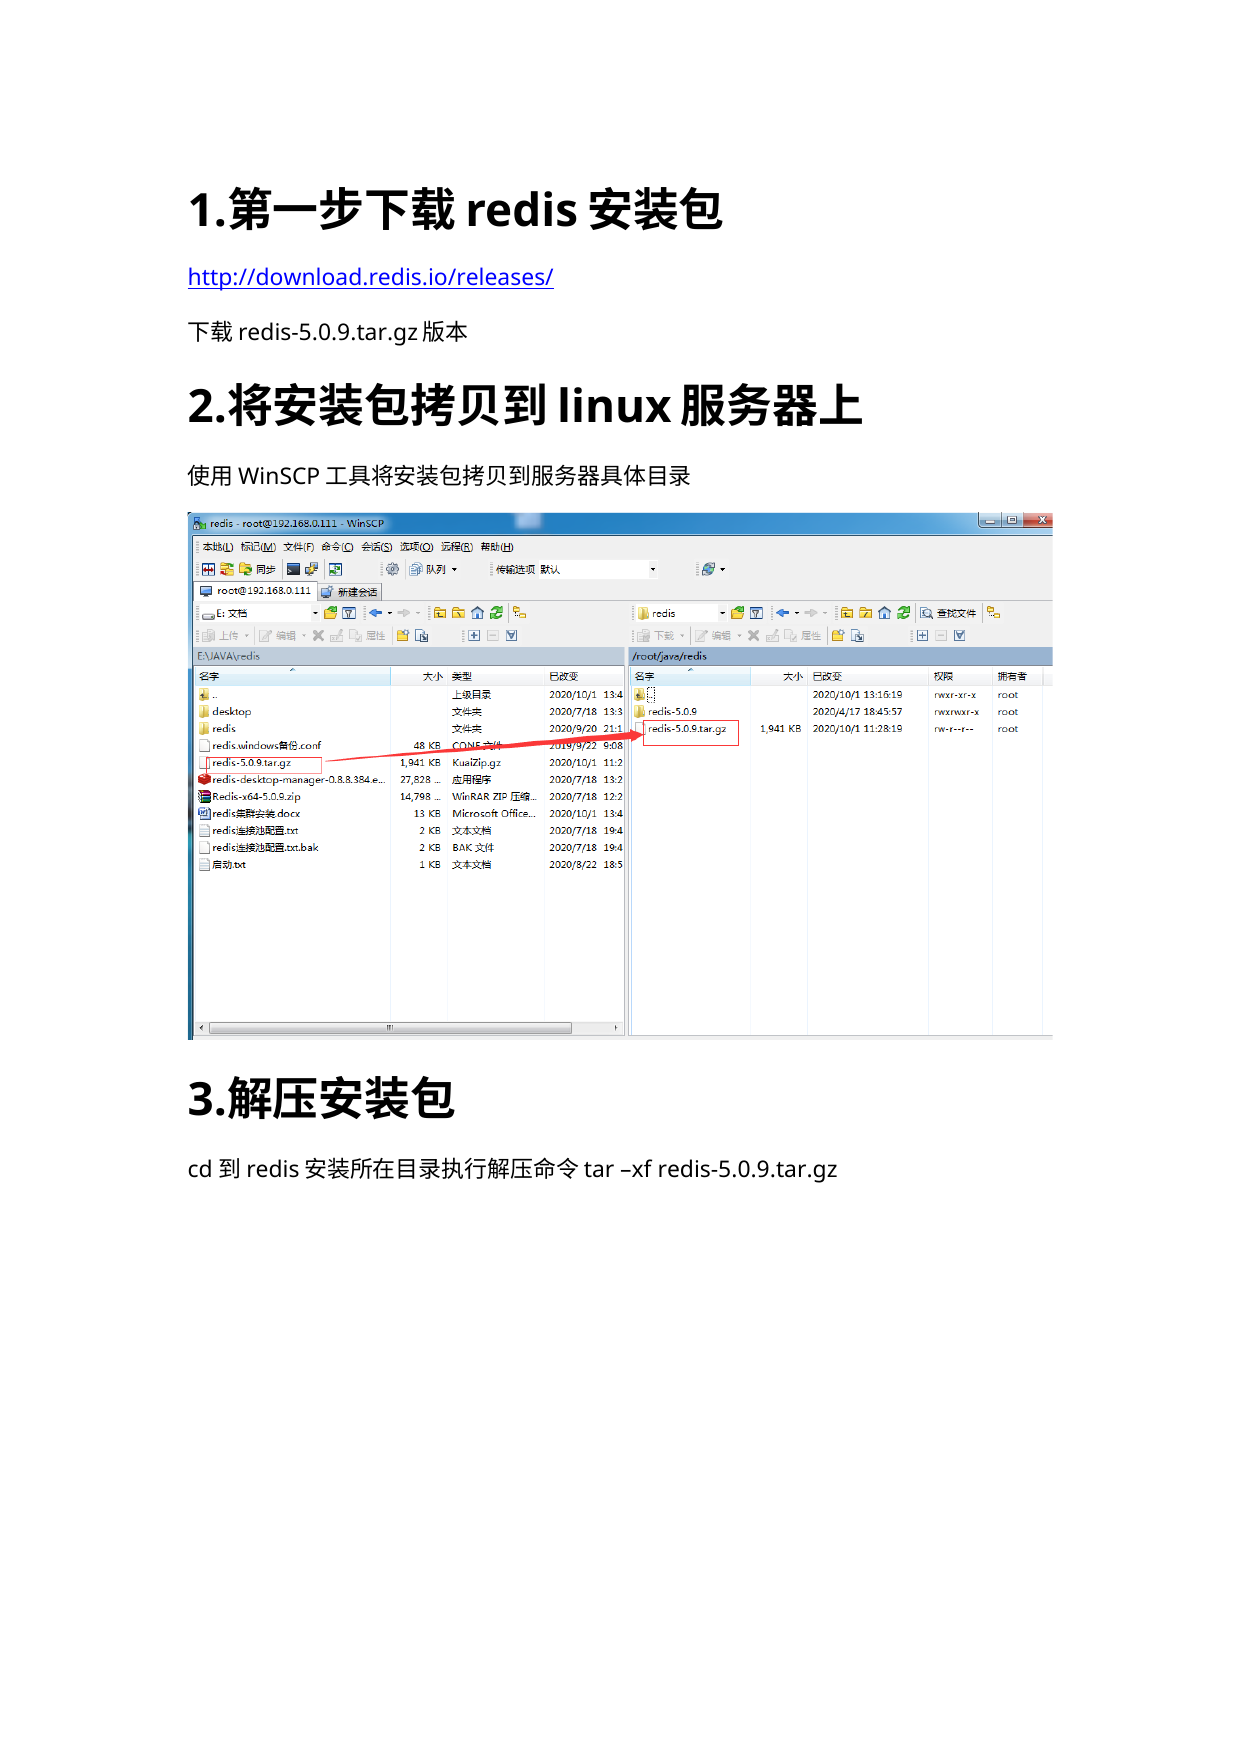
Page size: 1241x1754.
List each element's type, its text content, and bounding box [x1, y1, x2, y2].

text cd 到redis安装所在目录执行解压命令tar –xf redis-5.0.9.tar.gz [187, 1151, 1053, 1184]
subtitle 2.将安装包拷贝到linux服务器上 [187, 370, 1053, 436]
text 使用WinSCP工具将安装包拷贝到服务器具体目录 [187, 458, 1053, 491]
subtitle 1.第一步下载redis安装包 [187, 173, 1053, 239]
text 下载redis-5.0.9.tar.gz版本 [187, 313, 1053, 347]
text http://download.redis.io/releases/ [187, 261, 1053, 293]
picture [187, 512, 1053, 1040]
subtitle 3.解压安装包 [187, 1062, 1053, 1129]
